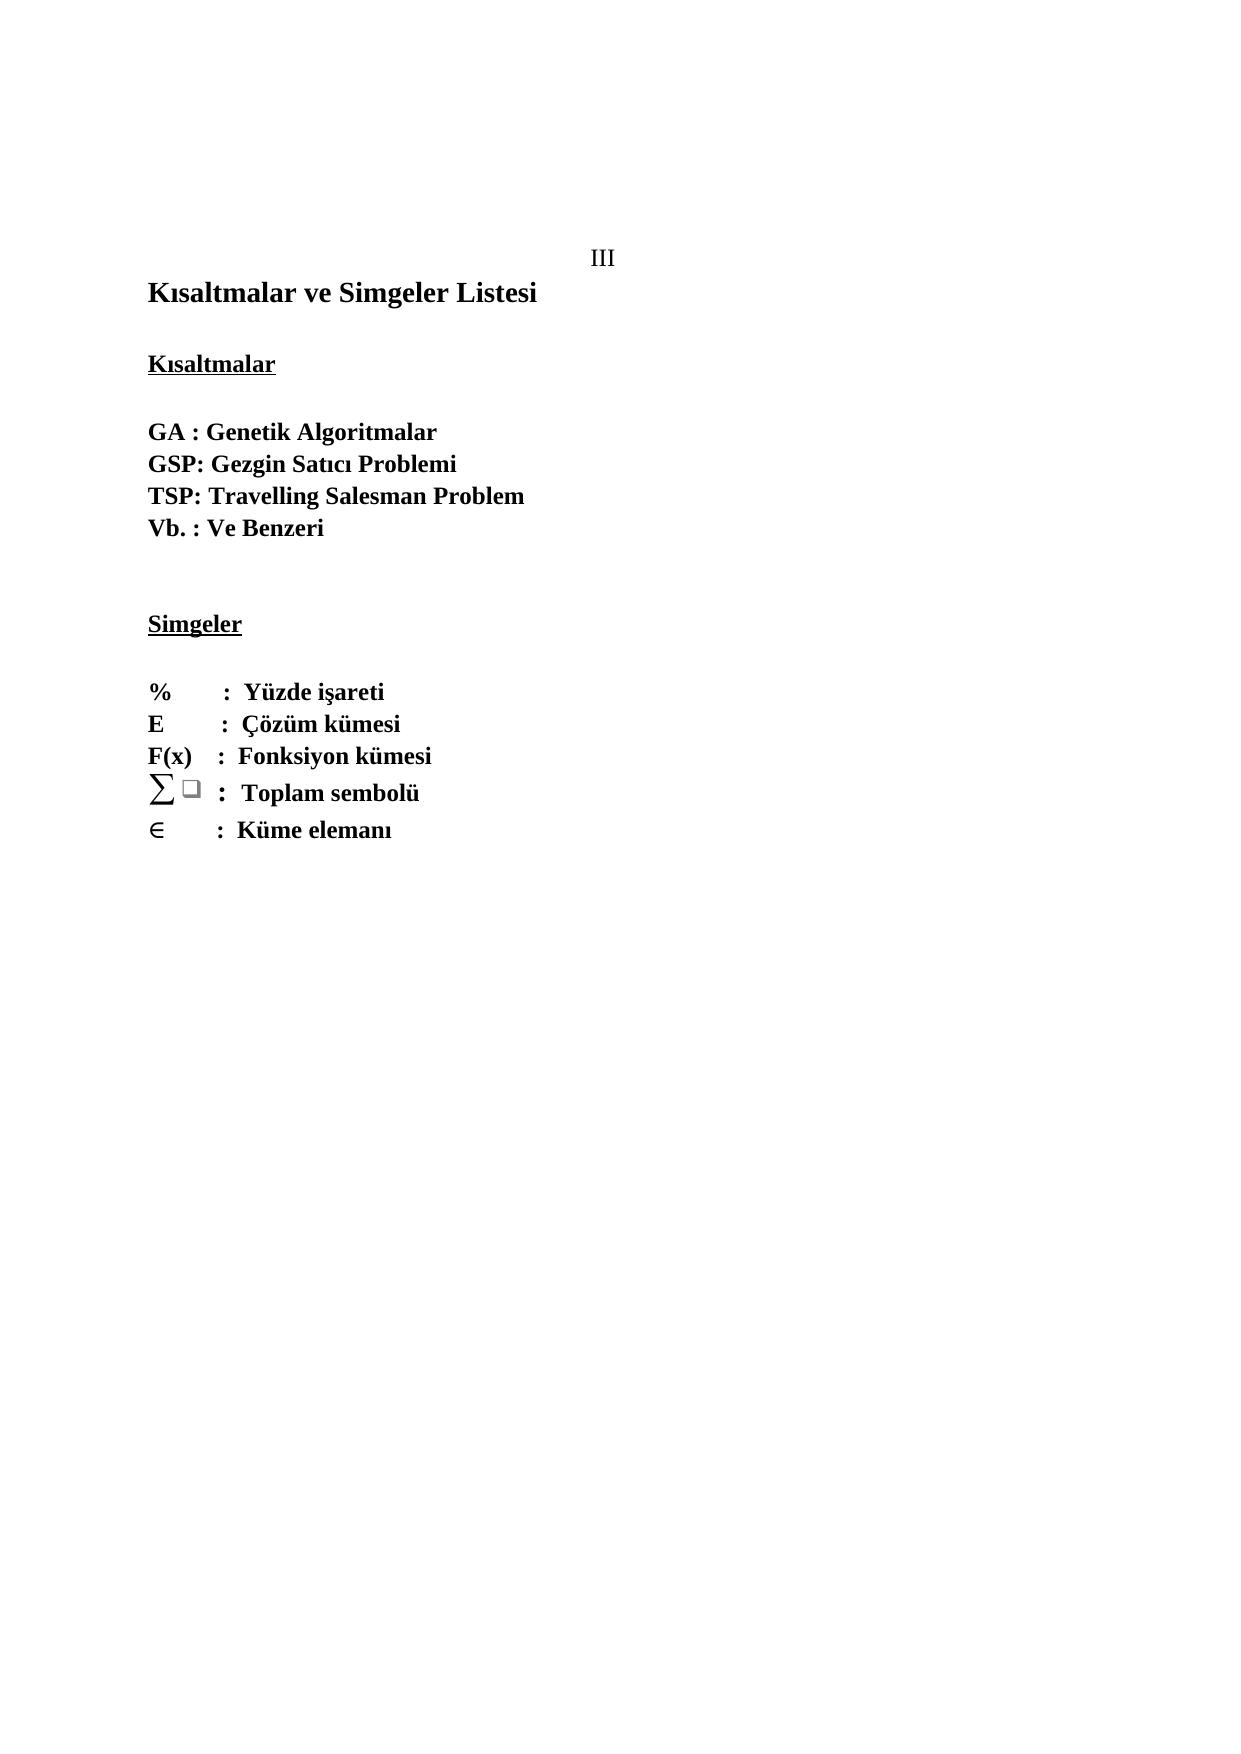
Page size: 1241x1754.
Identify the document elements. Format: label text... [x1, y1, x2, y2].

text F(x) : Fonksiyon kümesi [148, 741, 1093, 770]
text : Küme elemanı [148, 816, 1093, 844]
subtitle : Toplam sembolü [148, 773, 1035, 808]
subtitle Kısaltmalar ve Simgeler Listesi [148, 276, 1035, 309]
text Vb. : Ve Benzeri [148, 513, 1093, 542]
text % : Yüzde işareti [148, 677, 1093, 706]
subtitle Kısaltmalar [148, 349, 1035, 378]
text TSP: Travelling Salesman Problem [148, 481, 1093, 510]
text GSP: Gezgin Satıcı Problemi [148, 449, 1093, 478]
text GA : Genetik Algoritmalar [148, 417, 1093, 446]
text III [148, 243, 1093, 272]
text E : Çözüm kümesi [148, 709, 1093, 738]
subtitle Simgeler [148, 609, 1035, 638]
